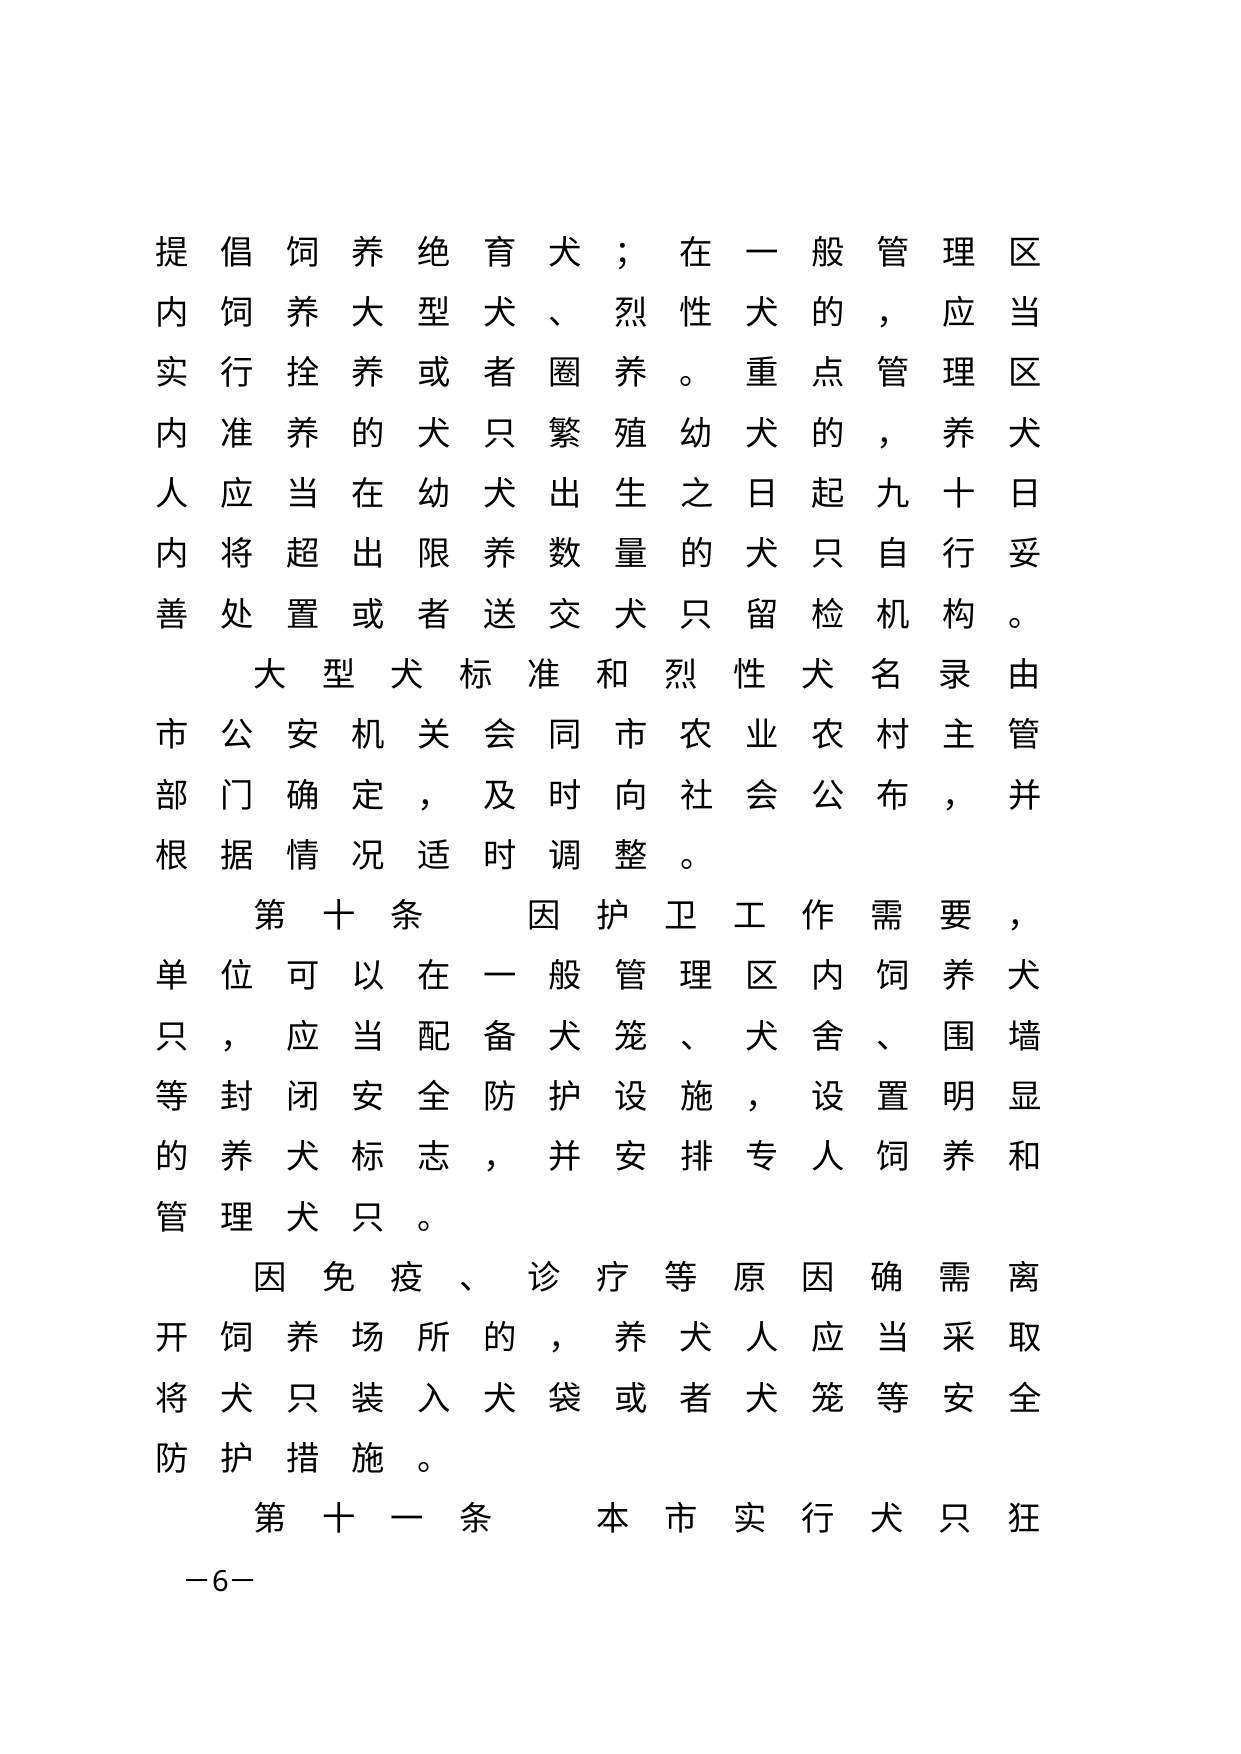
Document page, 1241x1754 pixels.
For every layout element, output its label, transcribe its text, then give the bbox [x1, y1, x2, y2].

text 因免疫、诊疗等原因确需离开饲养场所的，养犬人应当采取将犬只装入犬袋或者犬笼等安全防护措施。 [155, 1245, 1073, 1486]
text 第十一条 本市实行犬只狂犬病强制免疫制度。养犬人应当按照下列规定按时为犬只接种狂犬病疫苗： [155, 1486, 1073, 1546]
text 第十条 因护卫工作需要，单位可以在一般管理区内饲养犬只，应当配备犬笼、犬舍、围墙等封闭安全防护设施，设置明显的养犬标志，并安排专人饲养和管理犬只。 [155, 883, 1073, 1245]
text 大型犬标准和烈性犬名录由市公安机关会同市农业农村主管部门确定，及时向社会公布，并根据情况适时调整。 [155, 642, 1073, 883]
text 第九条 个人在重点管理区内饲养犬只的，每户限养一只，提倡饲养绝育犬；在一般管理区内饲养大型犬、烈性犬的，应当实行拴养或者圈养。重点管理区内准养的犬只繁殖幼犬的，养犬人应当在幼犬出生之日起九十日内将超出限养数量的犬只自行妥善处置或者送交犬只留检机构。 [155, 219, 1073, 642]
